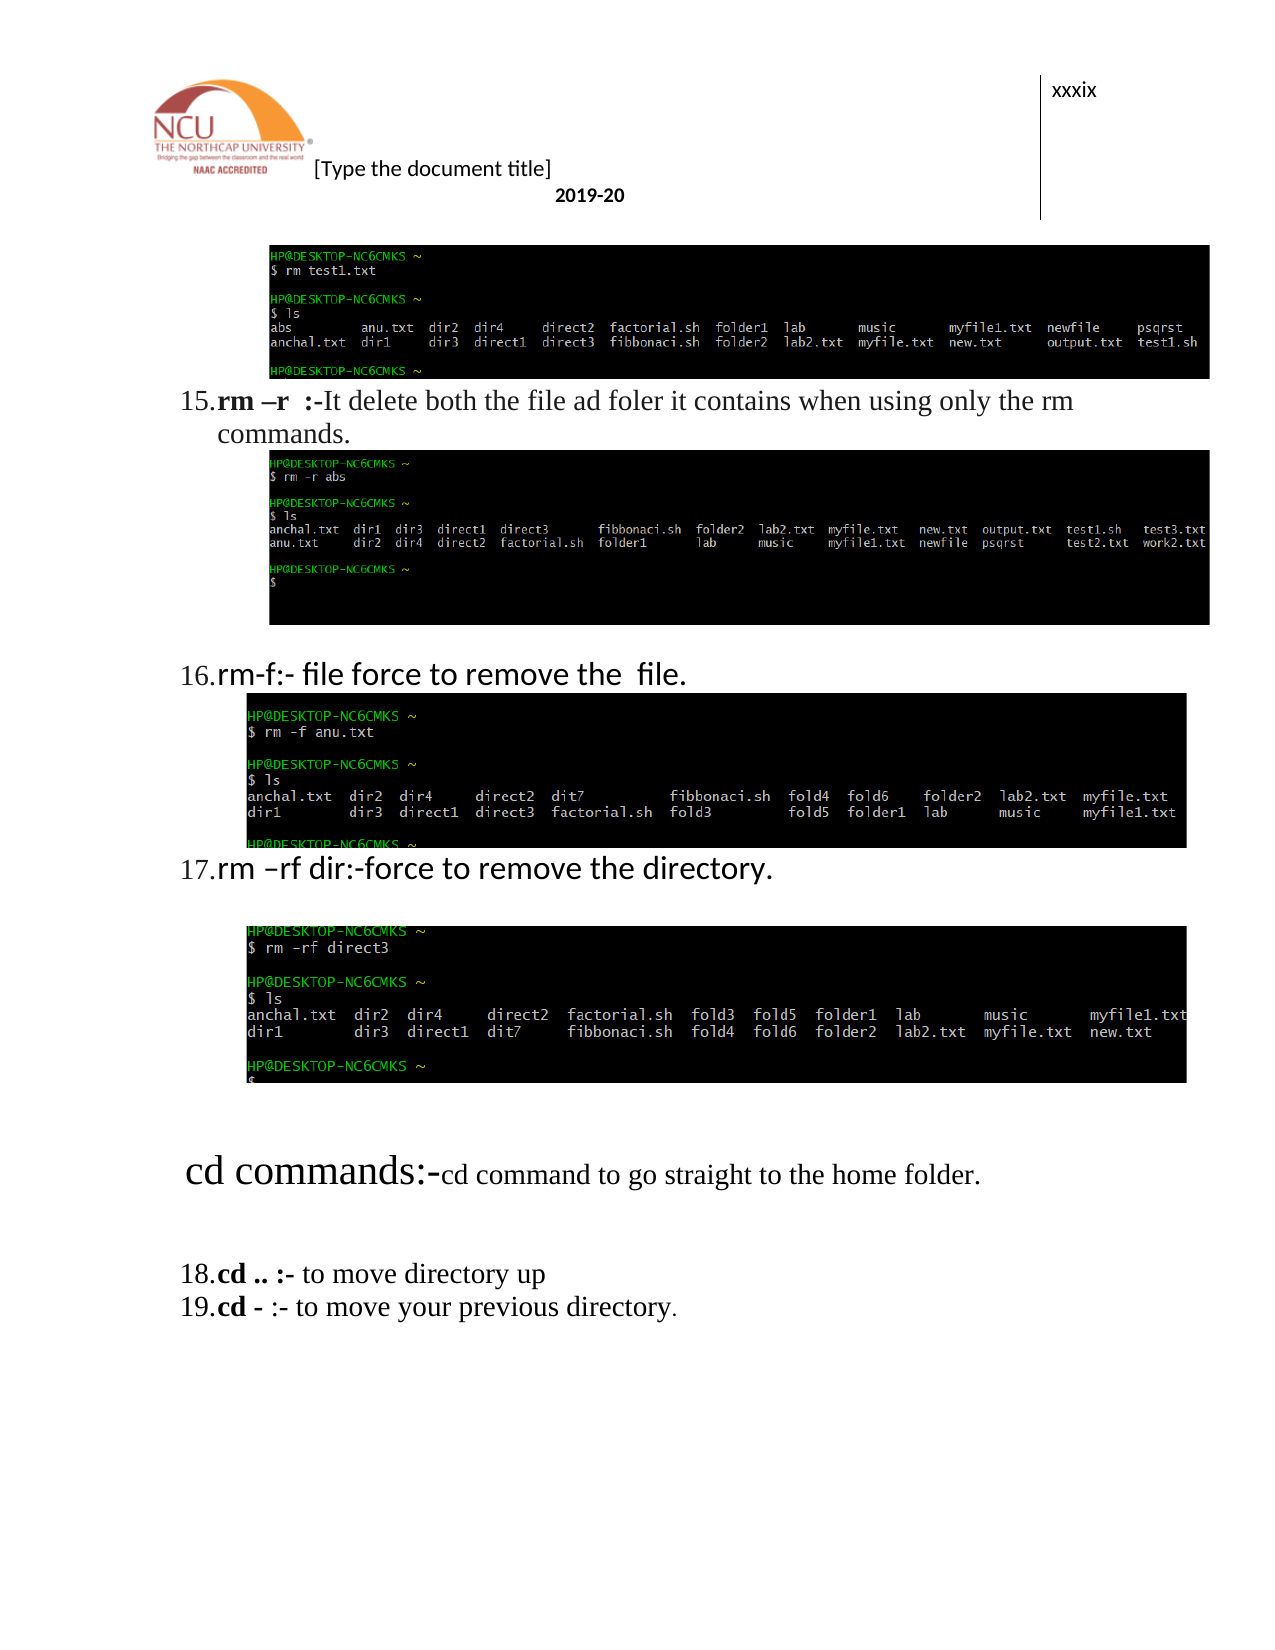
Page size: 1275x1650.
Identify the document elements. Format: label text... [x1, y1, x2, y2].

list rm –r :-It delete both the file ad foler it contains when using only the rm commands. [179, 383, 1125, 450]
list rm –rf dir:-force to remove the directory. [179, 847, 1125, 888]
picture [246, 926, 1187, 1083]
picture [150, 75, 314, 177]
picture [246, 693, 1187, 848]
list cd - :- to move your previous directory. [179, 1289, 1125, 1323]
list rm-f:- file force to remove the file. [179, 653, 1125, 693]
text cd commands:-cd command to go straight to the home folder. [185, 1145, 1125, 1193]
list cd .. :- to move directory up [179, 1256, 1125, 1289]
picture [269, 245, 1210, 379]
picture [269, 450, 1210, 625]
